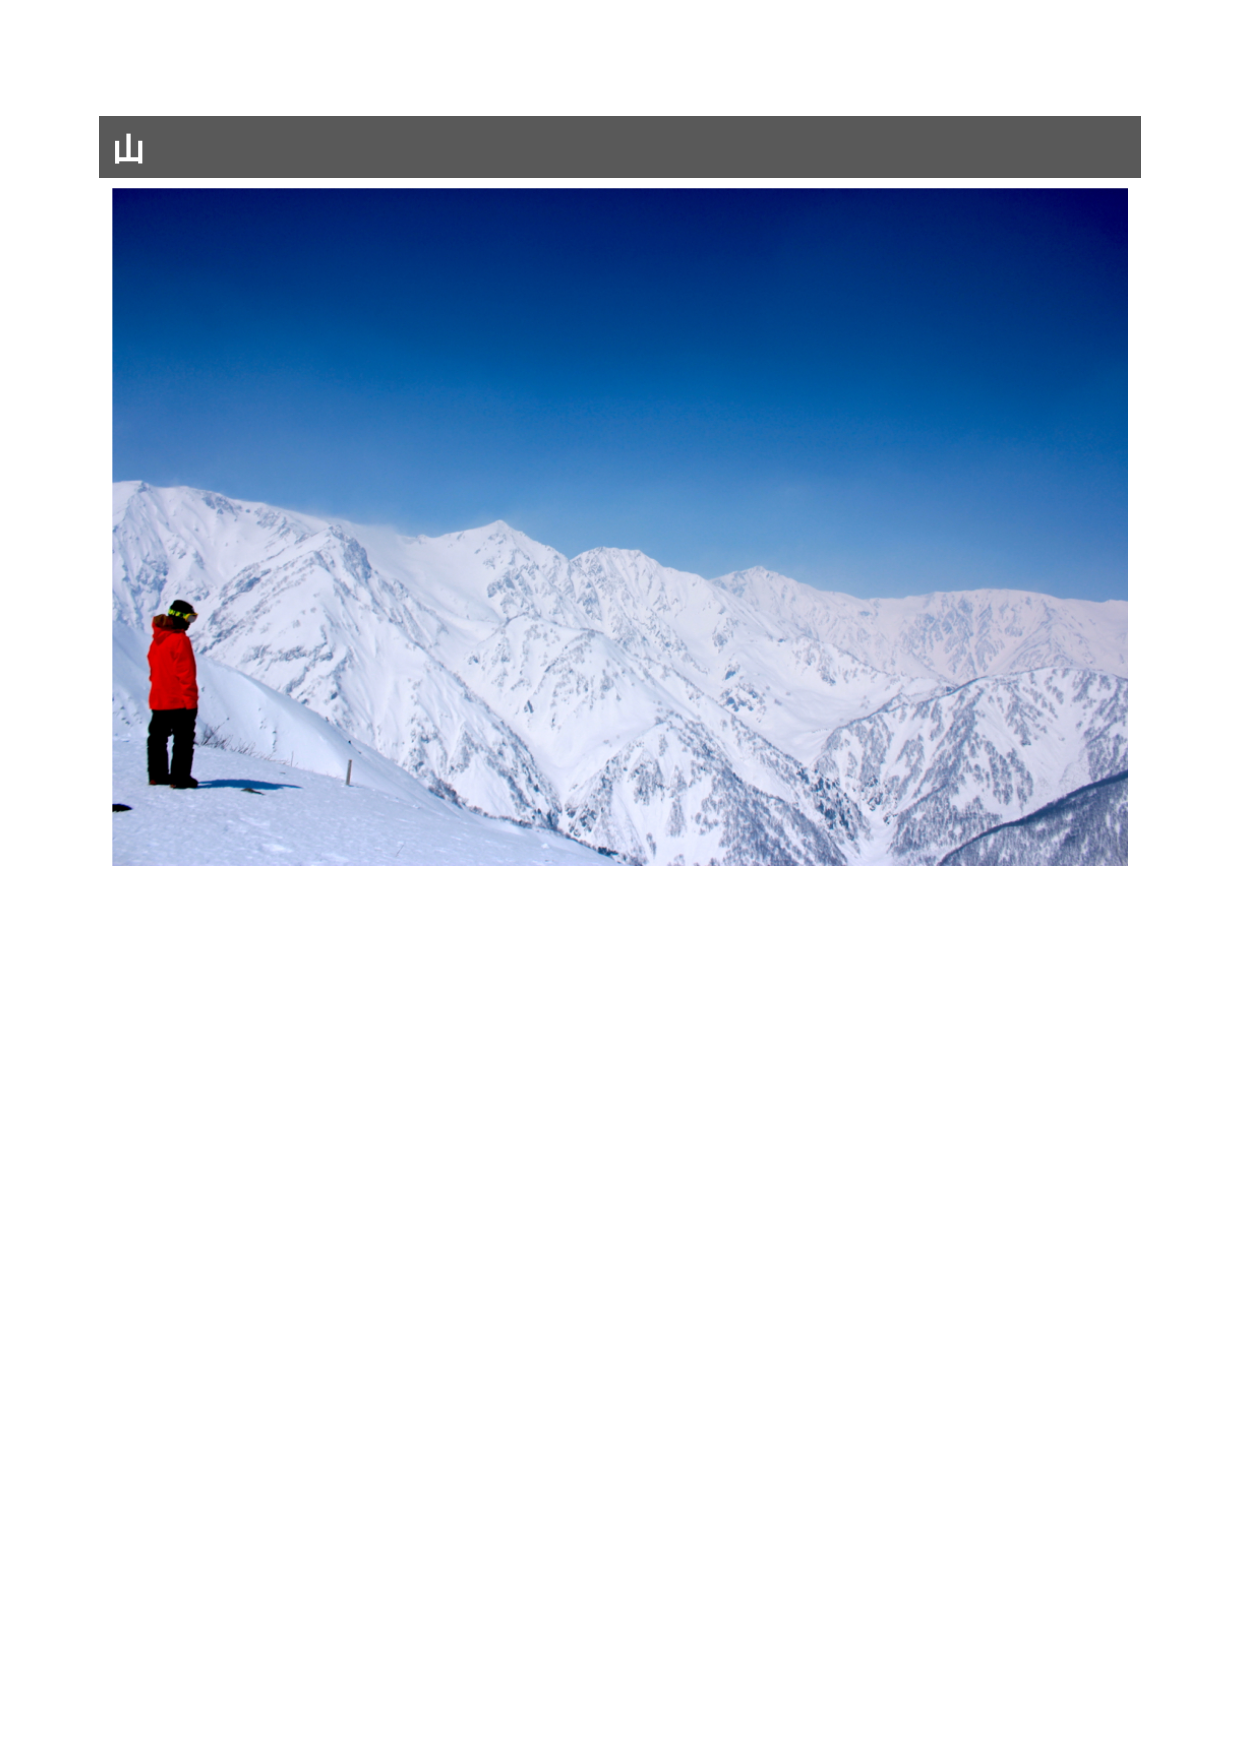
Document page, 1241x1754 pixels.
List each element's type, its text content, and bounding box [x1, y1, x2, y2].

picture [112, 188, 1128, 866]
subtitle 山 [104, 121, 1136, 173]
